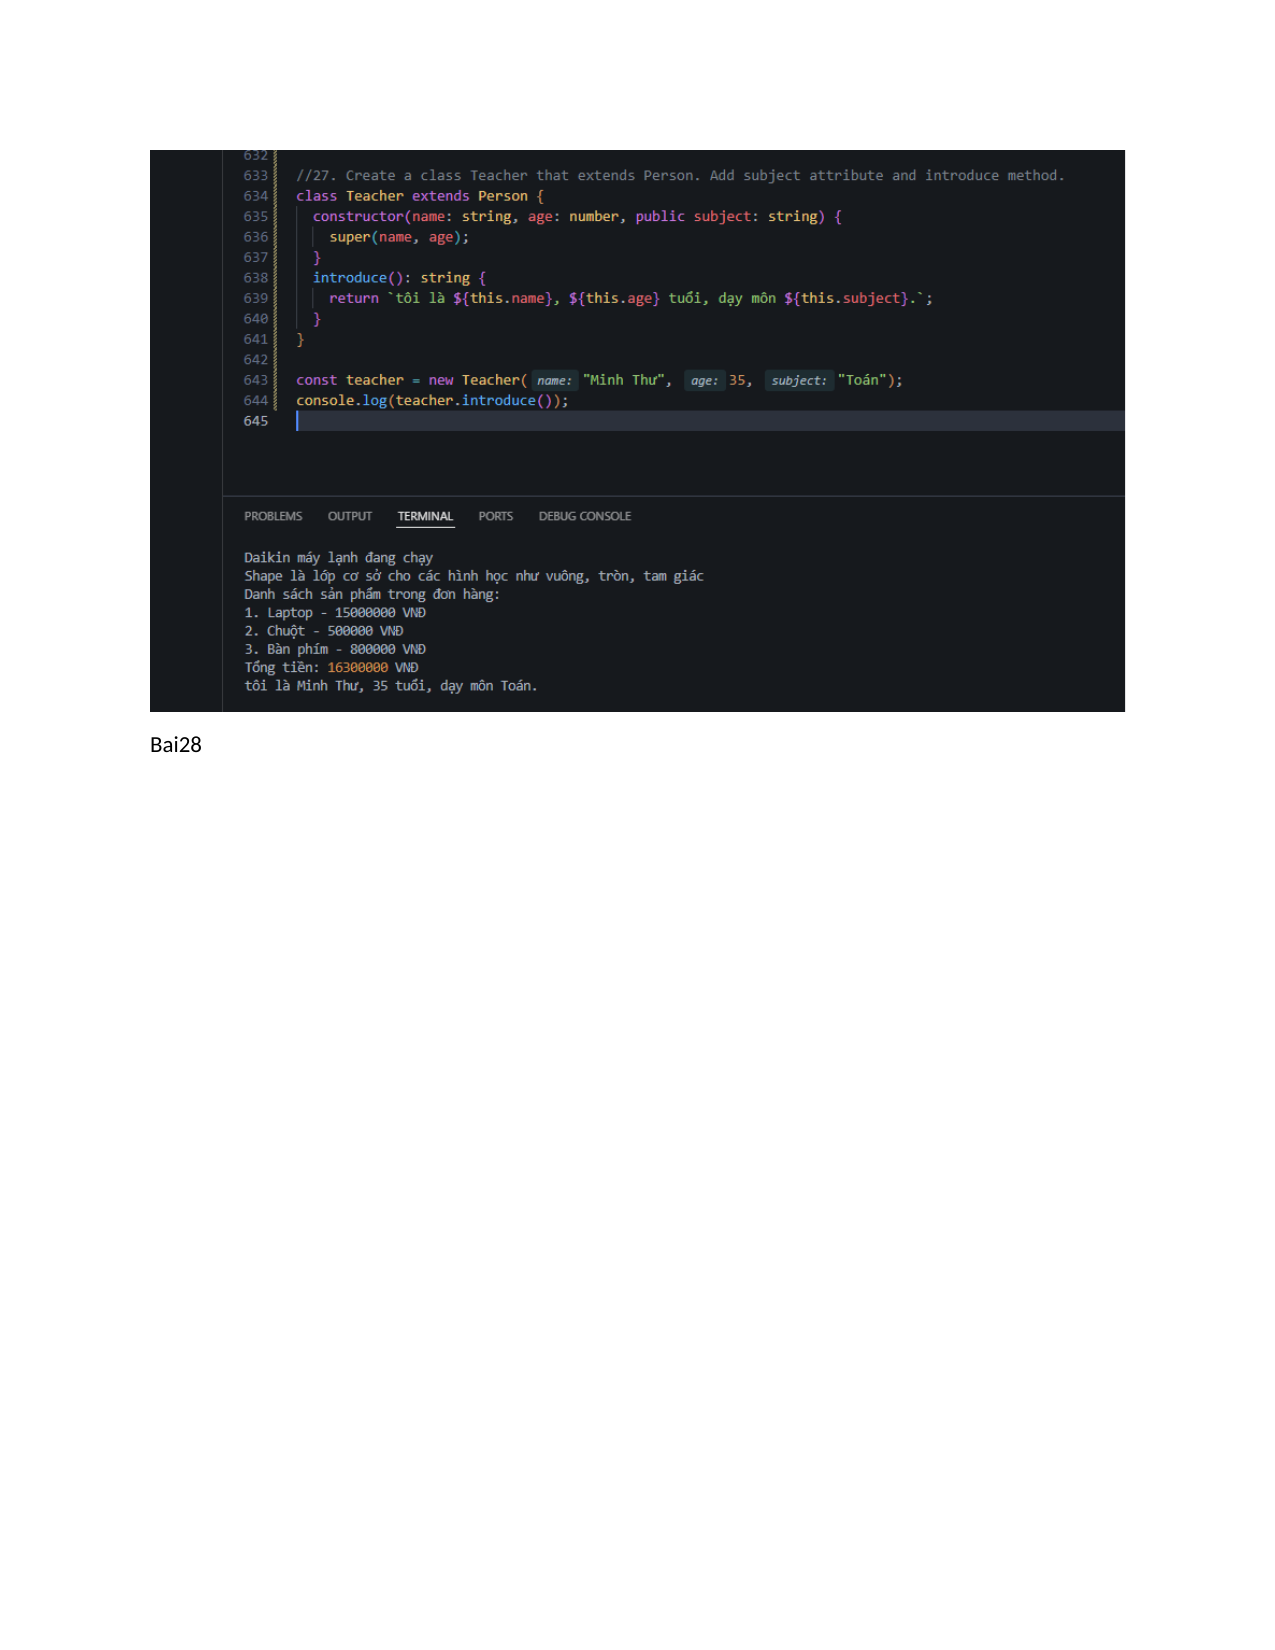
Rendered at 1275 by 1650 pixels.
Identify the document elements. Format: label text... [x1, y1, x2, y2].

text Bai28 [150, 731, 1125, 758]
picture [150, 150, 1125, 712]
